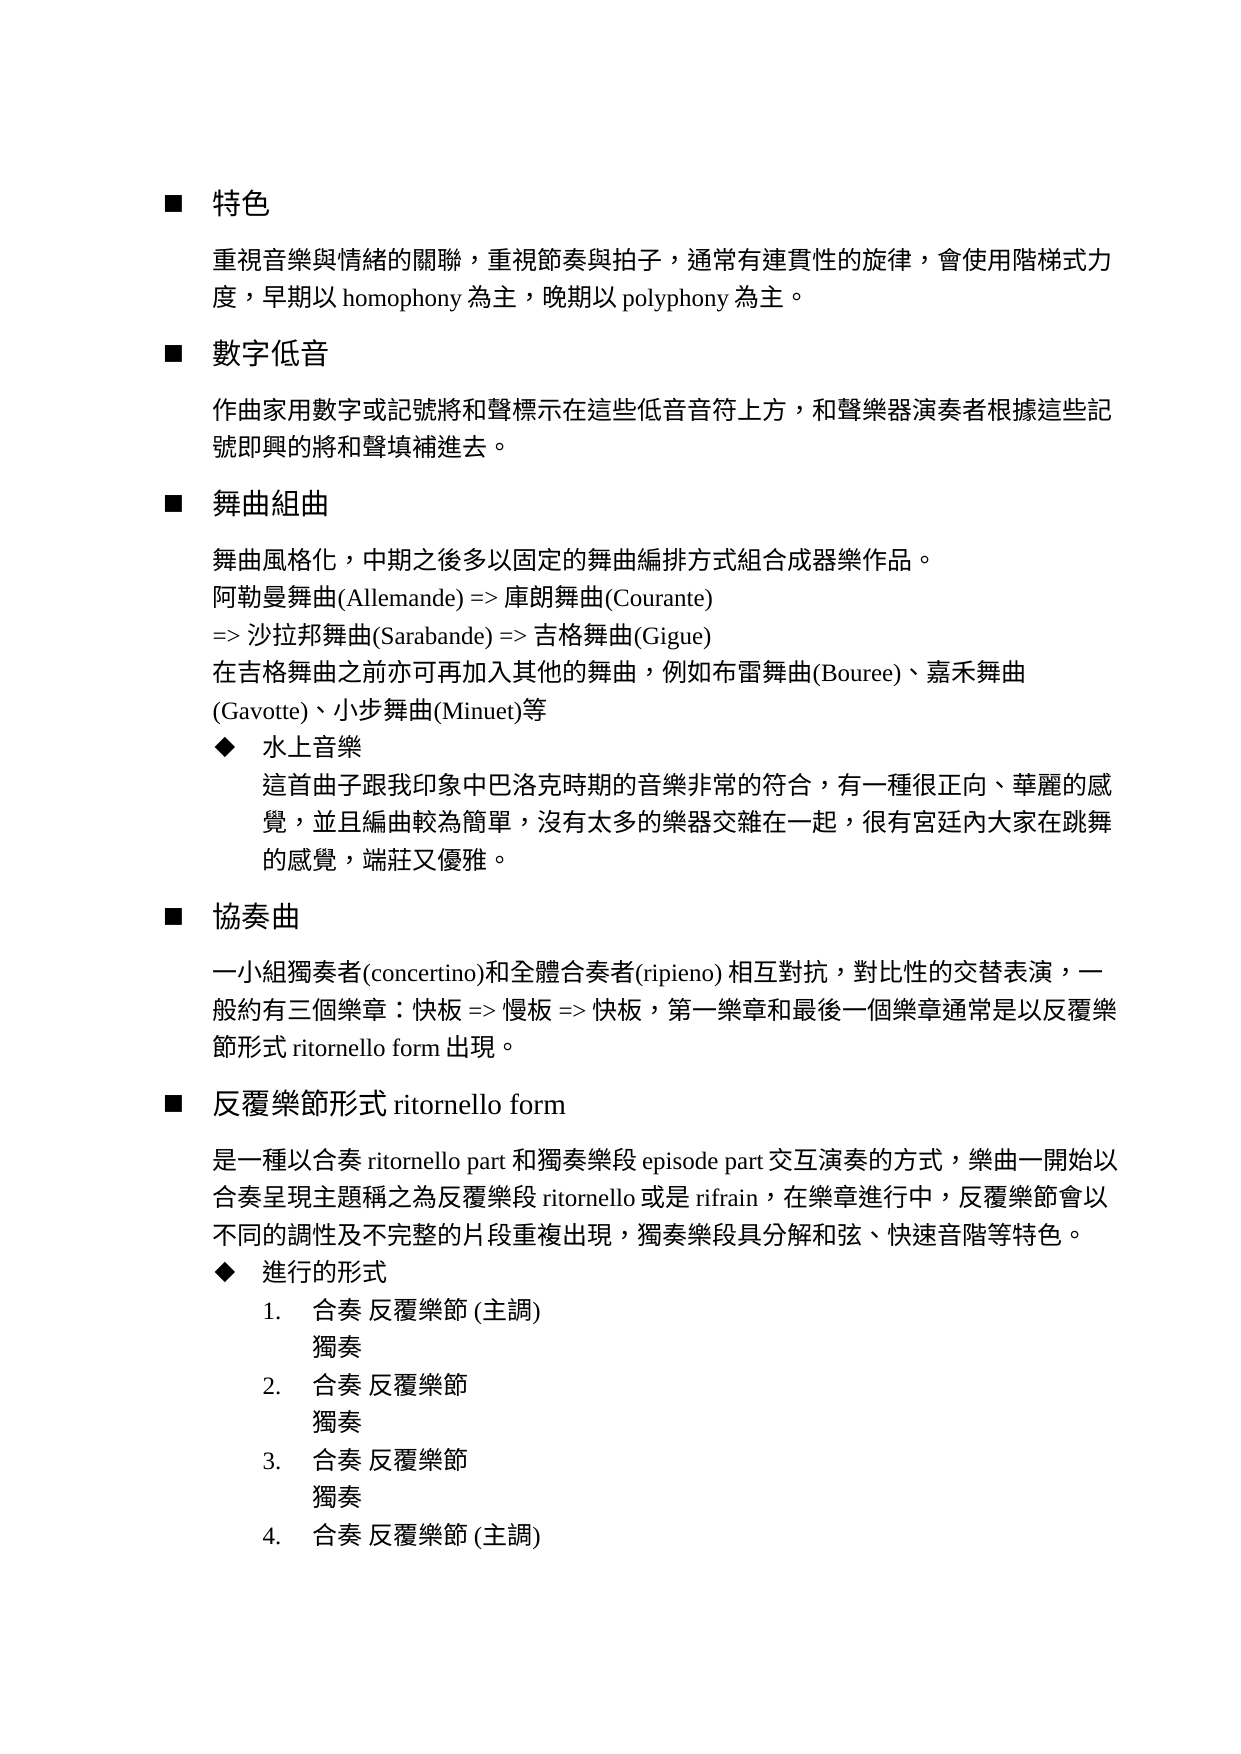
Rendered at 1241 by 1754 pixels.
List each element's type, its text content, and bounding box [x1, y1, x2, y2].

list 水上音樂 [212, 727, 1128, 764]
list 進行的形式 [212, 1252, 1128, 1289]
list 協奏曲 [162, 877, 1128, 952]
list 獨奏 [312, 1402, 1128, 1439]
list 反覆樂節形式ritornello form [162, 1064, 1128, 1139]
list 作曲家用數字或記號將和聲標示在這些低音音符上方，和聲樂器演奏者根據這些記號即興的將和聲填補進去。 [212, 389, 1128, 464]
list 舞曲組曲 [162, 464, 1128, 539]
list 舞曲風格化，中期之後多以固定的舞曲編排方式組合成器樂作品。 [212, 539, 1128, 577]
list 合奏 反覆樂節 (主調) [262, 1514, 1128, 1552]
list 合奏 反覆樂節 [262, 1439, 1128, 1477]
list 合奏 反覆樂節 (主調) [262, 1289, 1128, 1327]
list 阿勒曼舞曲(Allemande) => 庫朗舞曲(Courante) [212, 577, 1128, 614]
list 在吉格舞曲之前亦可再加入其他的舞曲，例如布雷舞曲(Bouree)、嘉禾舞曲(Gavotte)、小步舞曲(Minuet)等 [212, 652, 1128, 727]
list => 沙拉邦舞曲(Sarabande) => 吉格舞曲(Gigue) [212, 614, 1128, 652]
list 特色 [162, 164, 1128, 239]
list 獨奏 [312, 1477, 1128, 1514]
list 一小組獨奏者(concertino)和全體合奏者(ripieno) 相互對抗，對比性的交替表演，一般約有三個樂章：快板 => 慢板 => 快板，第一樂章和最後一個樂章通常是以反覆樂節形式ritornello form出現。 [212, 952, 1128, 1064]
list 是一種以合奏ritornello part 和獨奏樂段episode part交互演奏的方式，樂曲一開始以合奏呈現主題稱之為反覆樂段ritornello或是rifrain，在樂章進行中，反覆樂節會以不同的調性及不完整的片段重複出現，獨奏樂段具分解和弦、快速音階等特色。 [212, 1139, 1128, 1252]
list 數字低音 [162, 314, 1128, 389]
list 獨奏 [312, 1327, 1128, 1364]
list 重視音樂與情緒的關聯，重視節奏與拍子，通常有連貫性的旋律，會使用階梯式力度，早期以homophony為主，晚期以polyphony為主。 [212, 239, 1128, 314]
list 合奏 反覆樂節 [262, 1364, 1128, 1402]
list 這首曲子跟我印象中巴洛克時期的音樂非常的符合，有一種很正向、華麗的感覺，並且編曲較為簡單，沒有太多的樂器交雜在一起，很有宮廷內大家在跳舞的感覺，端莊又優雅。 [262, 764, 1128, 877]
